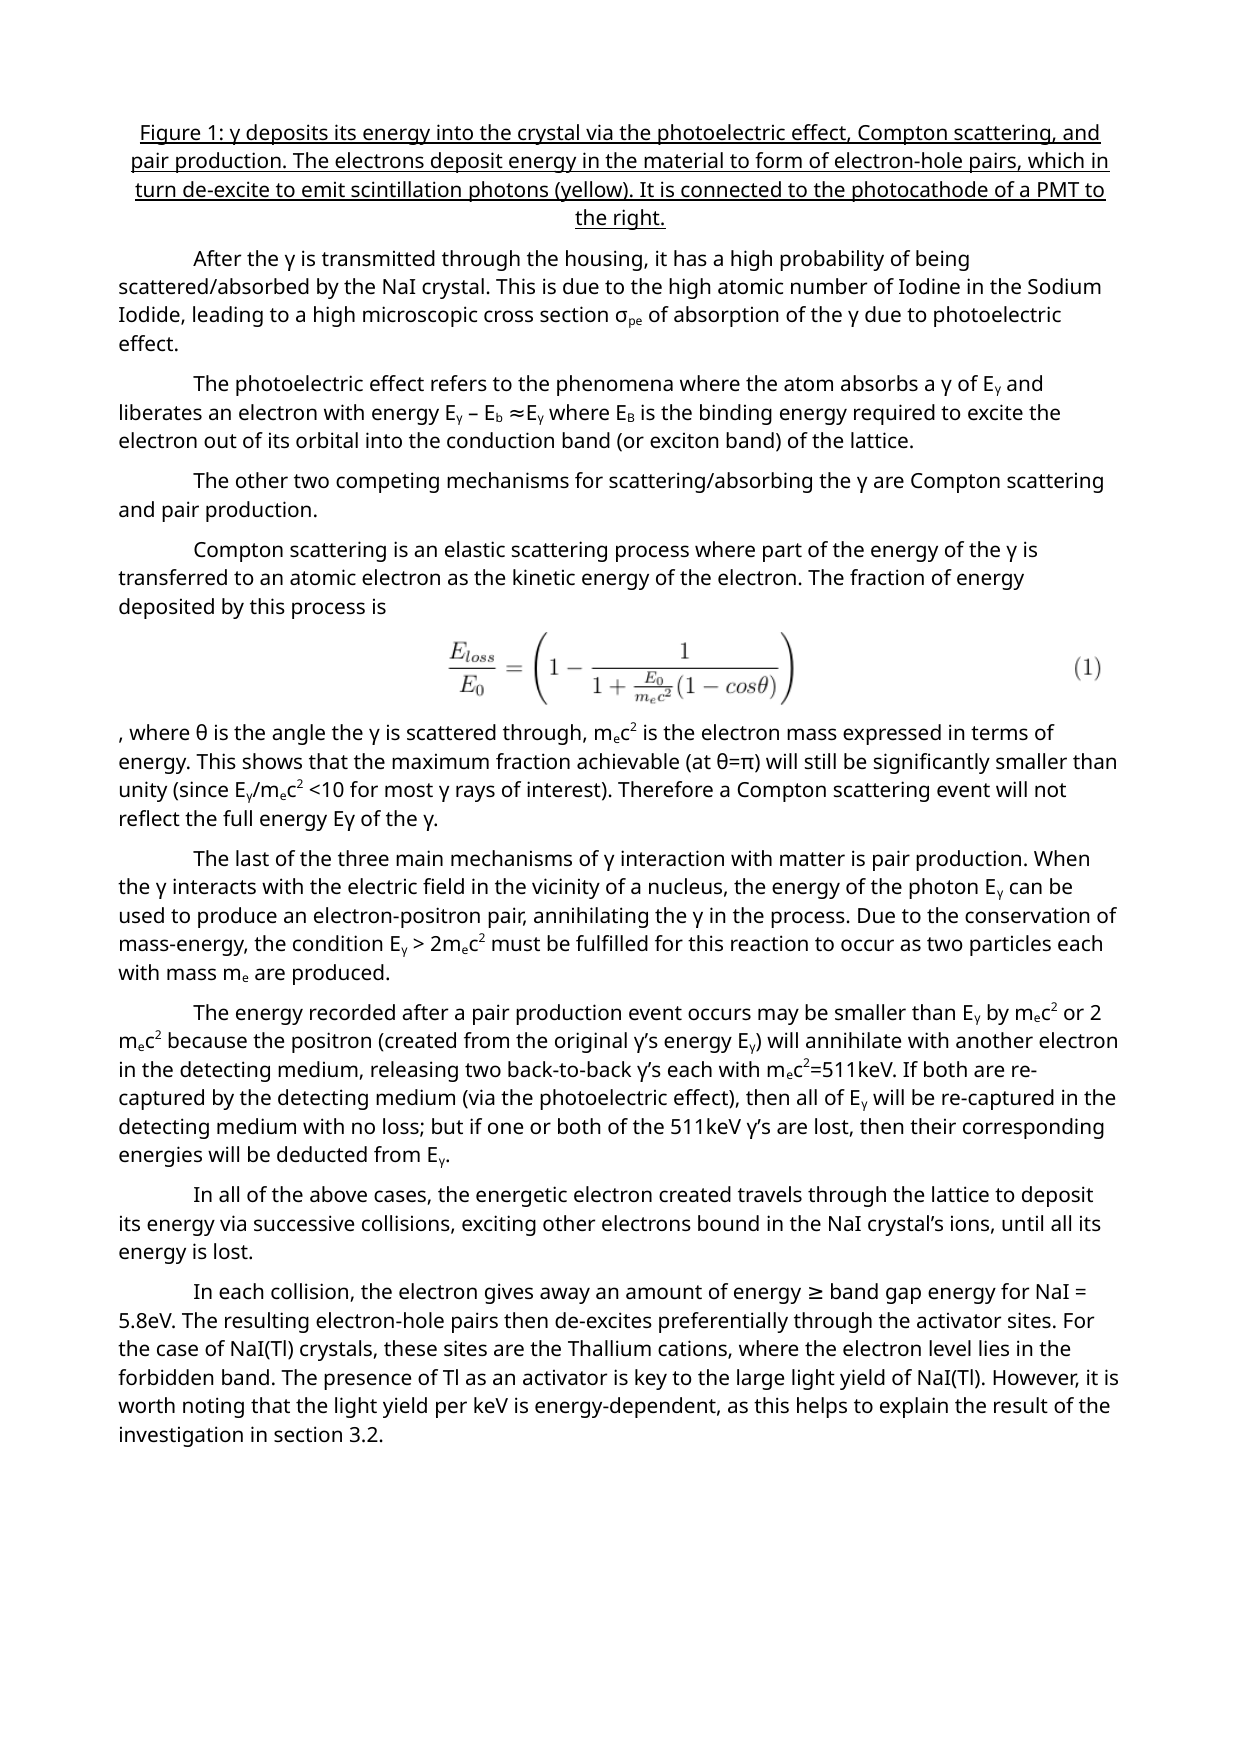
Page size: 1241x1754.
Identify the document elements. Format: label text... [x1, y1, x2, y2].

text , where θ is the angle the γ is scattered through, mec2 is the electron mass expressed in terms of energy. This shows that the maximum fraction achievable (at θ=π) will still be significantly smaller than unity (since Eγ/mec2 <10 for most γ rays of interest). Therefore a Compton scattering event will not reflect the full energy Eγ of the γ. [118, 718, 1122, 832]
text Figure 1: γ deposits its energy into the crystal via the photoelectric effect, Compton scattering, and pair production. The electrons deposit energy in the material to form of electron-hole pairs, which in turn de-excite to emit scintillation photons (yellow). It is connected to the photocathode of a PMT to the right. [118, 118, 1122, 232]
text The last of the three main mechanisms of γ interaction with matter is pair production. When the γ interacts with the electric field in the vicinity of a nucleus, the energy of the photon Eγ can be used to produce an electron-positron pair, annihilating the γ in the process. Due to the conservation of mass-energy, the condition Eγ > 2mec2 must be fulfilled for this reaction to occur as two particles each with mass me are produced. [118, 844, 1122, 986]
text In each collision, the electron gives away an amount of energy ≥ band gap energy for NaI = 5.8eV. The resulting electron-hole pairs then de-excites preferentially through the activator sites. For the case of NaI(Tl) crystals, these sites are the Thallium cations, where the electron level lies in the forbidden band. The presence of Tl as an activator is key to the large light yield of NaI(Tl). However, it is worth noting that the light yield per keV is energy-dependent, as this helps to explain the result of the investigation in section 3.2. [118, 1277, 1122, 1448]
text Compton scattering is an elastic scattering process where part of the energy of the γ is transferred to an atomic electron as the kinetic energy of the electron. The fraction of energy deposited by this process is [118, 535, 1122, 620]
text In all of the above cases, the energetic electron created travels through the lattice to deposit its energy via successive collisions, exciting other electrons bound in the NaI crystal’s ions, until all its energy is lost. [118, 1180, 1122, 1266]
text The photoelectric effect refers to the phenomena where the atom absorbs a γ of Eγ and liberates an electron with energy Eγ – Eb ≈Eγ where EB is the binding energy required to excite the electron out of its orbital into the conduction band (or exciton band) of the lattice. [118, 369, 1122, 454]
text The other two competing mechanisms for scattering/absorbing the γ are Compton scattering and pair production. [118, 466, 1122, 523]
text The energy recorded after a pair production event occurs may be smaller than Eγ by mec2 or 2 mec2 because the positron (created from the original γ’s energy Eγ) will annihilate with another electron in the detecting medium, releasing two back-to-back γ’s each with mec2=511keV. If both are re-captured by the detecting medium (via the photoelectric effect), then all of Eγ will be re-captured in the detecting medium with no loss; but if one or both of the 511keV γ’s are lost, then their corresponding energies will be deducted from Eγ. [118, 998, 1122, 1169]
picture [118, 632, 1123, 707]
text After the γ is transmitted through the housing, it has a high probability of being scattered/absorbed by the NaI crystal. This is due to the high atomic number of Iodine in the Sodium Iodide, leading to a high microscopic cross section σpe of absorption of the γ due to photoelectric effect. [118, 244, 1122, 357]
